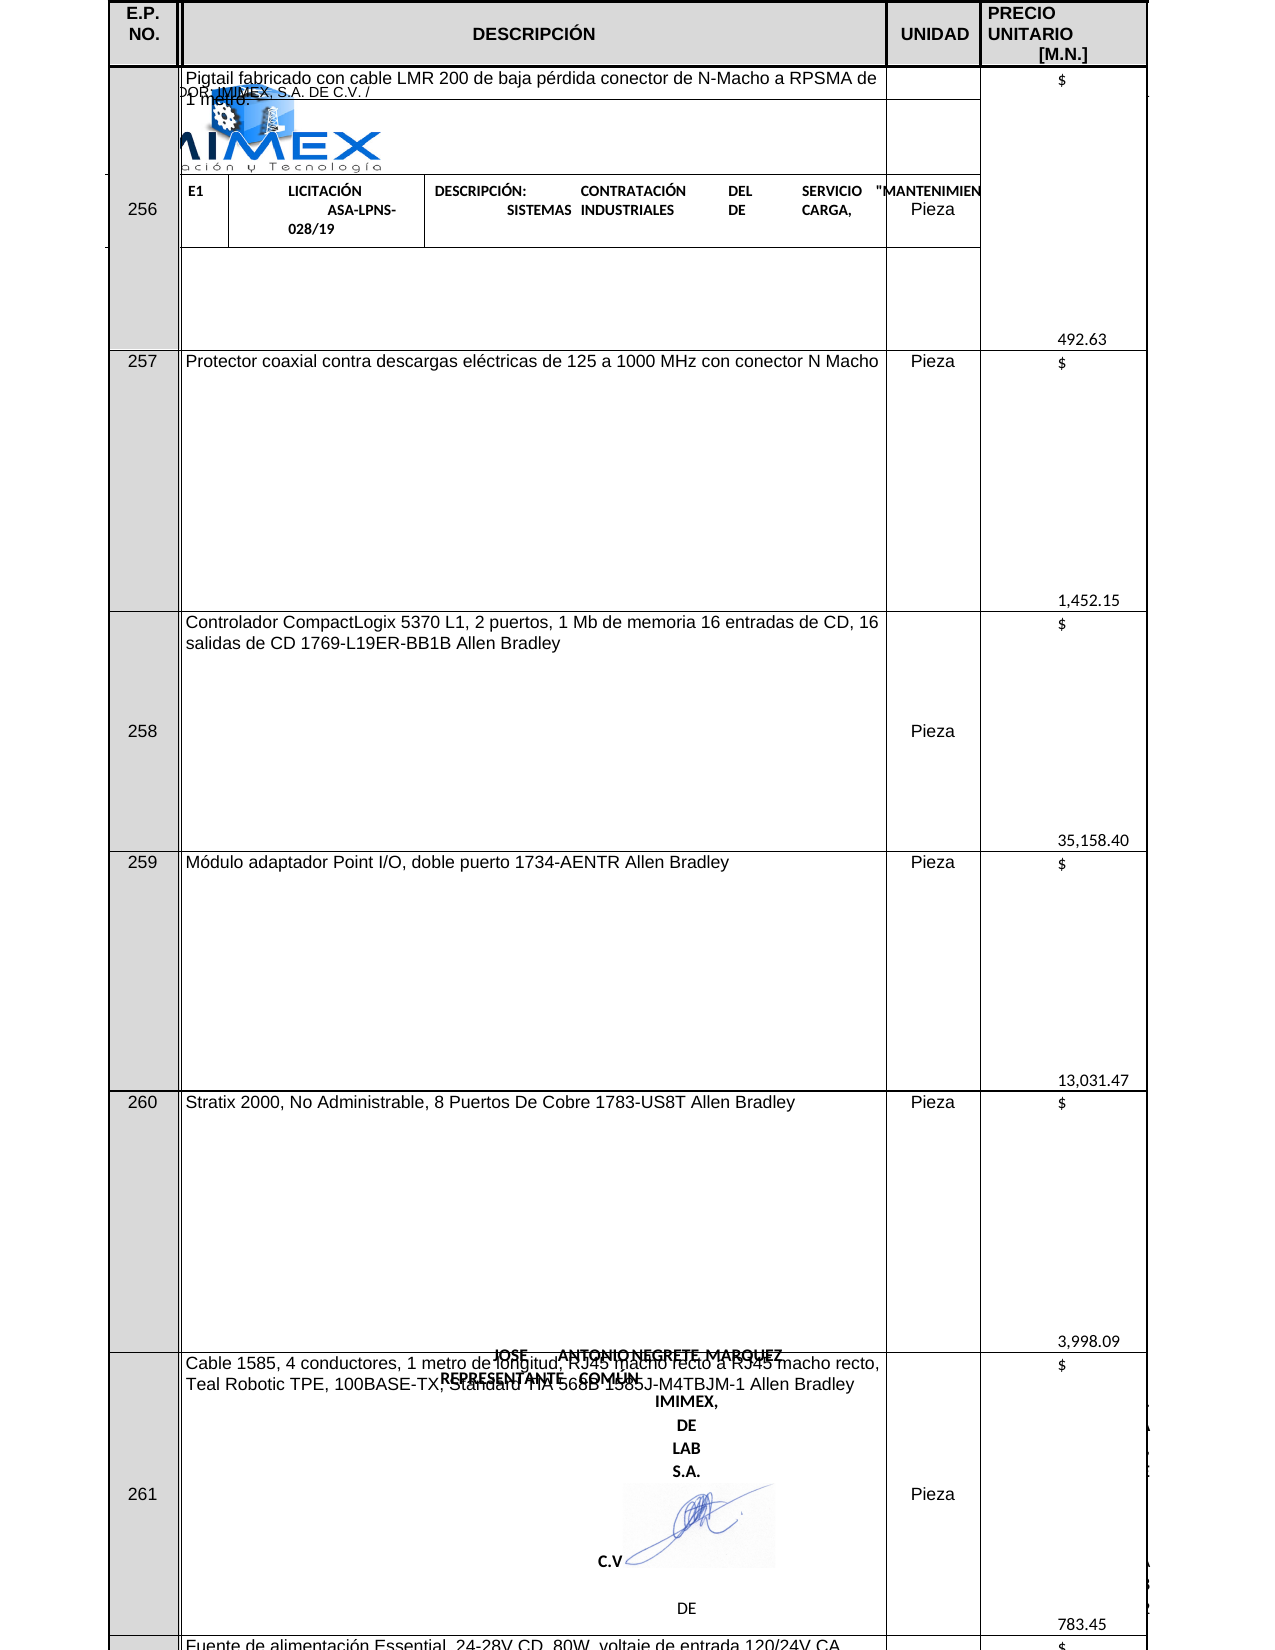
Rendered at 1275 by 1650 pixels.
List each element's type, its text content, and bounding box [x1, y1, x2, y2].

table_cell Pieza [887, 1636, 980, 1650]
table_cell Stratix 2000, No Administrable, 8 Puertos De Cobre 1783-US8T Allen Bradley [182, 1092, 886, 1352]
table_cell Pigtail fabricado con cable LMR 200 de baja pérdida conector de N-Macho a RPSMA de 1 metro. [182, 68, 886, 349]
table_cell 257 [110, 351, 178, 611]
table_header UNIDAD [888, 3, 979, 64]
table_cell 256 [110, 68, 178, 349]
table_cell Protector coaxial contra descargas eléctricas de 125 a 1000 MHz con conector N Macho [182, 351, 886, 611]
table_cell $ 13,031.47 [981, 852, 1146, 1090]
table_cell $ 1,452.15 [981, 351, 1146, 611]
table_cell Módulo adaptador Point I/O, doble puerto 1734-AENTR Allen Bradley [182, 852, 886, 1090]
table_cell Pieza [887, 1353, 980, 1635]
table_cell 261 [110, 1353, 178, 1635]
table_cell $ 783.45 [981, 1353, 1146, 1635]
table_cell $ 3,597.10 [981, 1636, 1146, 1650]
table_cell 260 [110, 1092, 178, 1352]
table_cell Pieza [887, 612, 980, 851]
table_cell 262 [110, 1636, 178, 1650]
table_header E.P. NO. [110, 3, 176, 64]
table_cell $ 492.63 [981, 68, 1146, 349]
table_cell 259 [110, 852, 178, 1090]
table_cell Fuente de alimentación Essential, 24-28V CD, 80W, voltaje de entrada 120/24V CA 1606XLE80E Allen Bradley [182, 1636, 886, 1650]
table_cell $ 3,998.09 [981, 1092, 1146, 1352]
table_cell Pieza [887, 1092, 980, 1352]
table_cell Pieza [887, 852, 980, 1090]
table_cell Pieza [887, 351, 980, 611]
table_cell $ 35,158.40 [981, 612, 1146, 851]
table_cell Cable 1585, 4 conductores, 1 metro de longitud, RJ45 macho recto a RJ45 macho recto, Teal Robotic TPE, 100BASE-TX, Standard TIA 568B 1585J-M4TBJM-1 Allen Bradley [182, 1353, 886, 1635]
table_cell Controlador CompactLogix 5370 L1, 2 puertos, 1 Mb de memoria 16 entradas de CD, 16 salidas de CD 1769-L19ER-BB1B Allen Bradley [182, 612, 886, 851]
table_cell Pieza [887, 68, 980, 349]
table_cell 258 [110, 612, 178, 851]
table_header DESCRIPCIÓN [184, 3, 885, 64]
table_header PRECIO UNITARIO [M.N.] [982, 3, 1146, 64]
